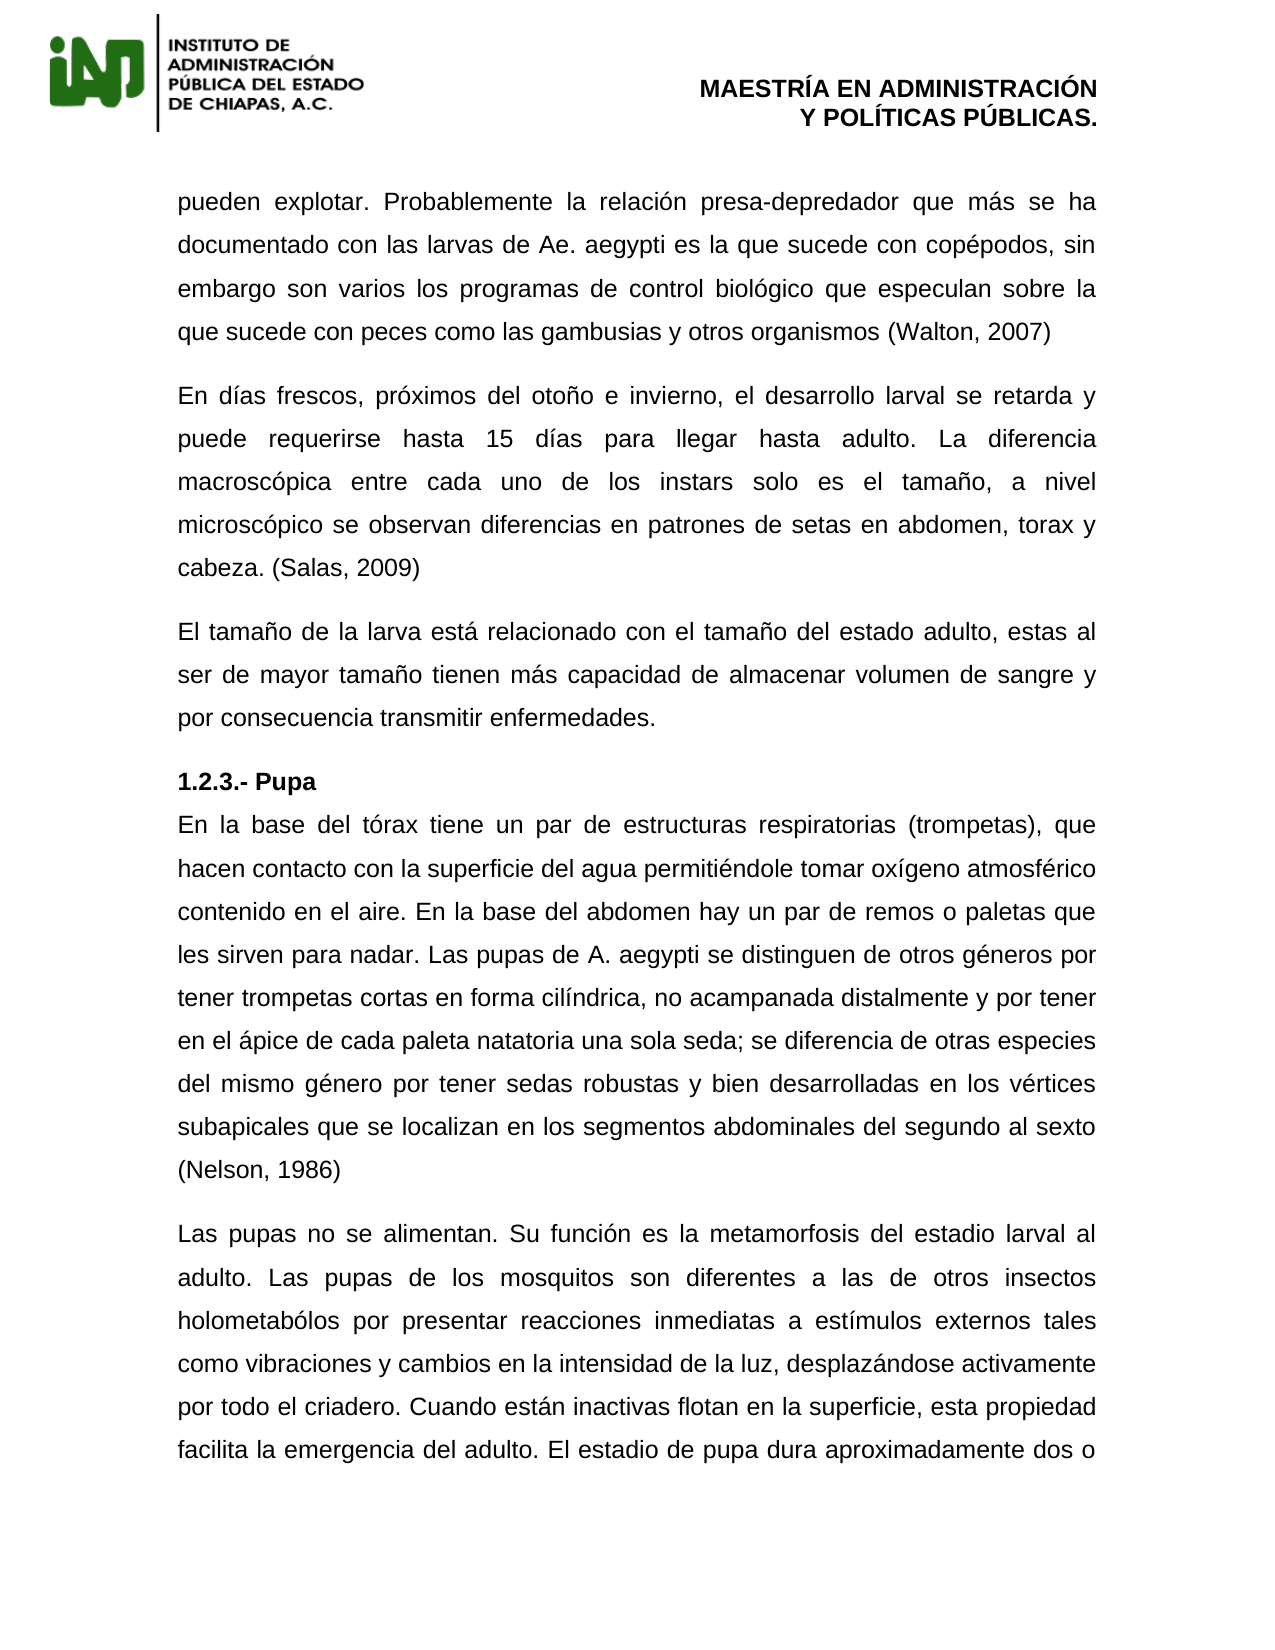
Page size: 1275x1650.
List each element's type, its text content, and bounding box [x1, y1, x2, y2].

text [177, 187, 1098, 345]
text En la base del tórax tiene un par de estructuras respiratorias (trompetas), que hacen contacto con la superficie del agua permitiéndole tomar oxígeno atmosférico contenido en el aire. En la base del abdomen hay un par de remos o paletas que les sirven para nadar. Las pupas de A. aegypti se distinguen de otros géneros por tener trompetas cortas en forma cilíndrica, no acampanada distalmente y por tener en el ápice de cada paleta natatoria una sola seda; se diferencia de otras especies del mismo género por tener sedas robustas y bien desarrolladas en los vértices subapicales que se localizan en los segmentos abdominales del segundo al sexto [177, 810, 1098, 1184]
text El tamaño de la larva está relacionado con el tamaño del estado adulto, estas al ser de mayor tamaño tienen más capacidad de almacenar volumen de sangre y por consecuencia transmitir enfermedades. [177, 617, 1098, 732]
picture [49, 14, 364, 132]
subtitle 1.2.3.- Pupa [177, 767, 1098, 796]
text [177, 1219, 1098, 1464]
text En días frescos, próximos del otoño e invierno, el desarrollo larval se retarda y puede requerirse hasta 15 días para llegar hasta adulto. La diferencia macroscópica entre cada uno de los instars solo es el tamaño, a nivel microscópico se observan diferencias en patrones de setas en abdomen, torax y cabeza. [177, 381, 1098, 582]
